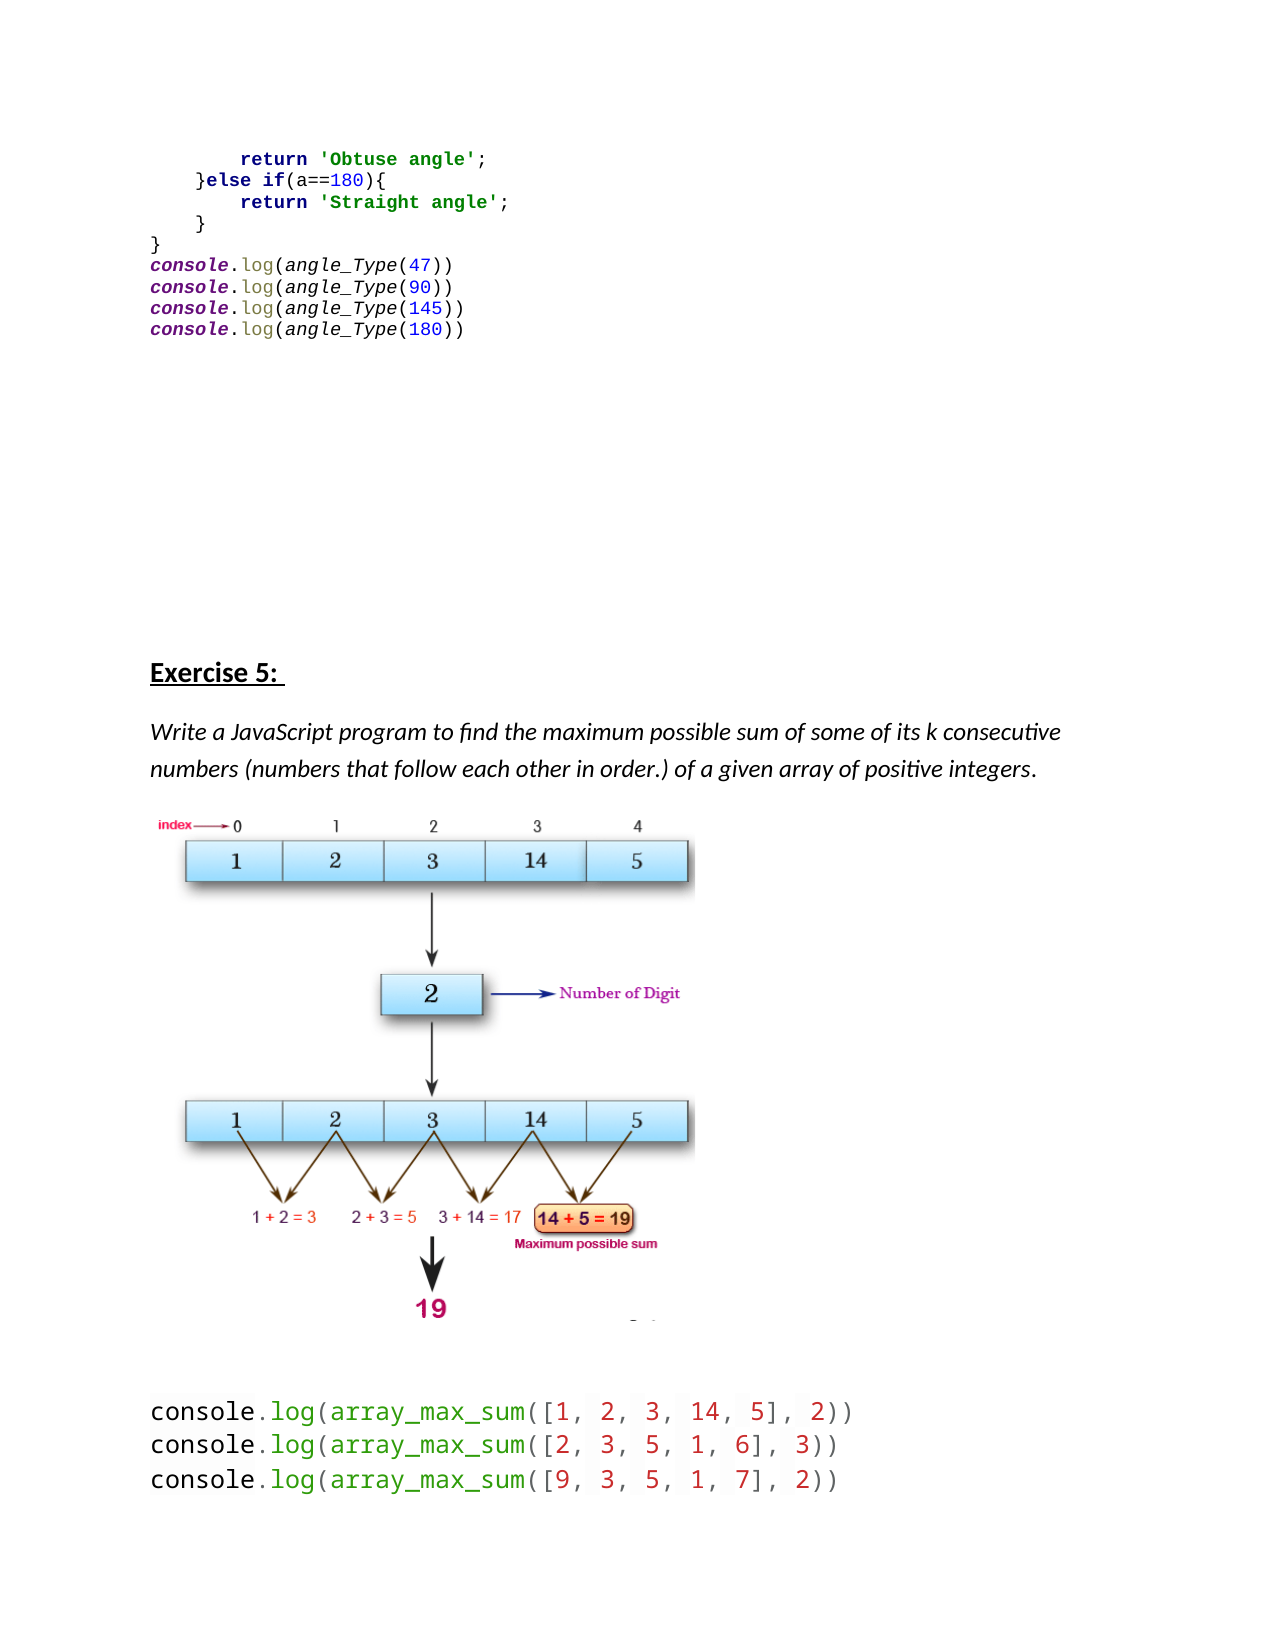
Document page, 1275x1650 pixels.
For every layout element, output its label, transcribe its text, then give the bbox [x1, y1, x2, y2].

text Write a JavaScript program to find the maximum possible sum of some of its k consecutive numbers (numbers that follow each other in order.) of a given array of positive integers. [150, 709, 1125, 784]
text console.log(array_max_sum([2, 3, 5, 1, 6], 3)) [795, 1427, 1125, 1461]
text Exercise 5: [150, 654, 1125, 689]
picture [150, 808, 696, 1321]
text console.log(array_max_sum([1, 2, 3, 14, 5], 2)) [810, 1393, 1125, 1427]
text console.log(array_max_sum([2, 3, 5, 1, 6], 3)) [255, 1427, 585, 1461]
text console.log(array_max_sum([9, 3, 5, 1, 7], 2)) [255, 1461, 585, 1495]
text console.log(array_max_sum([9, 3, 5, 1, 7], 2)) [795, 1461, 1125, 1495]
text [150, 150, 1125, 341]
text console.log(array_max_sum([1, 2, 3, 14, 5], 2)) [255, 1393, 585, 1427]
